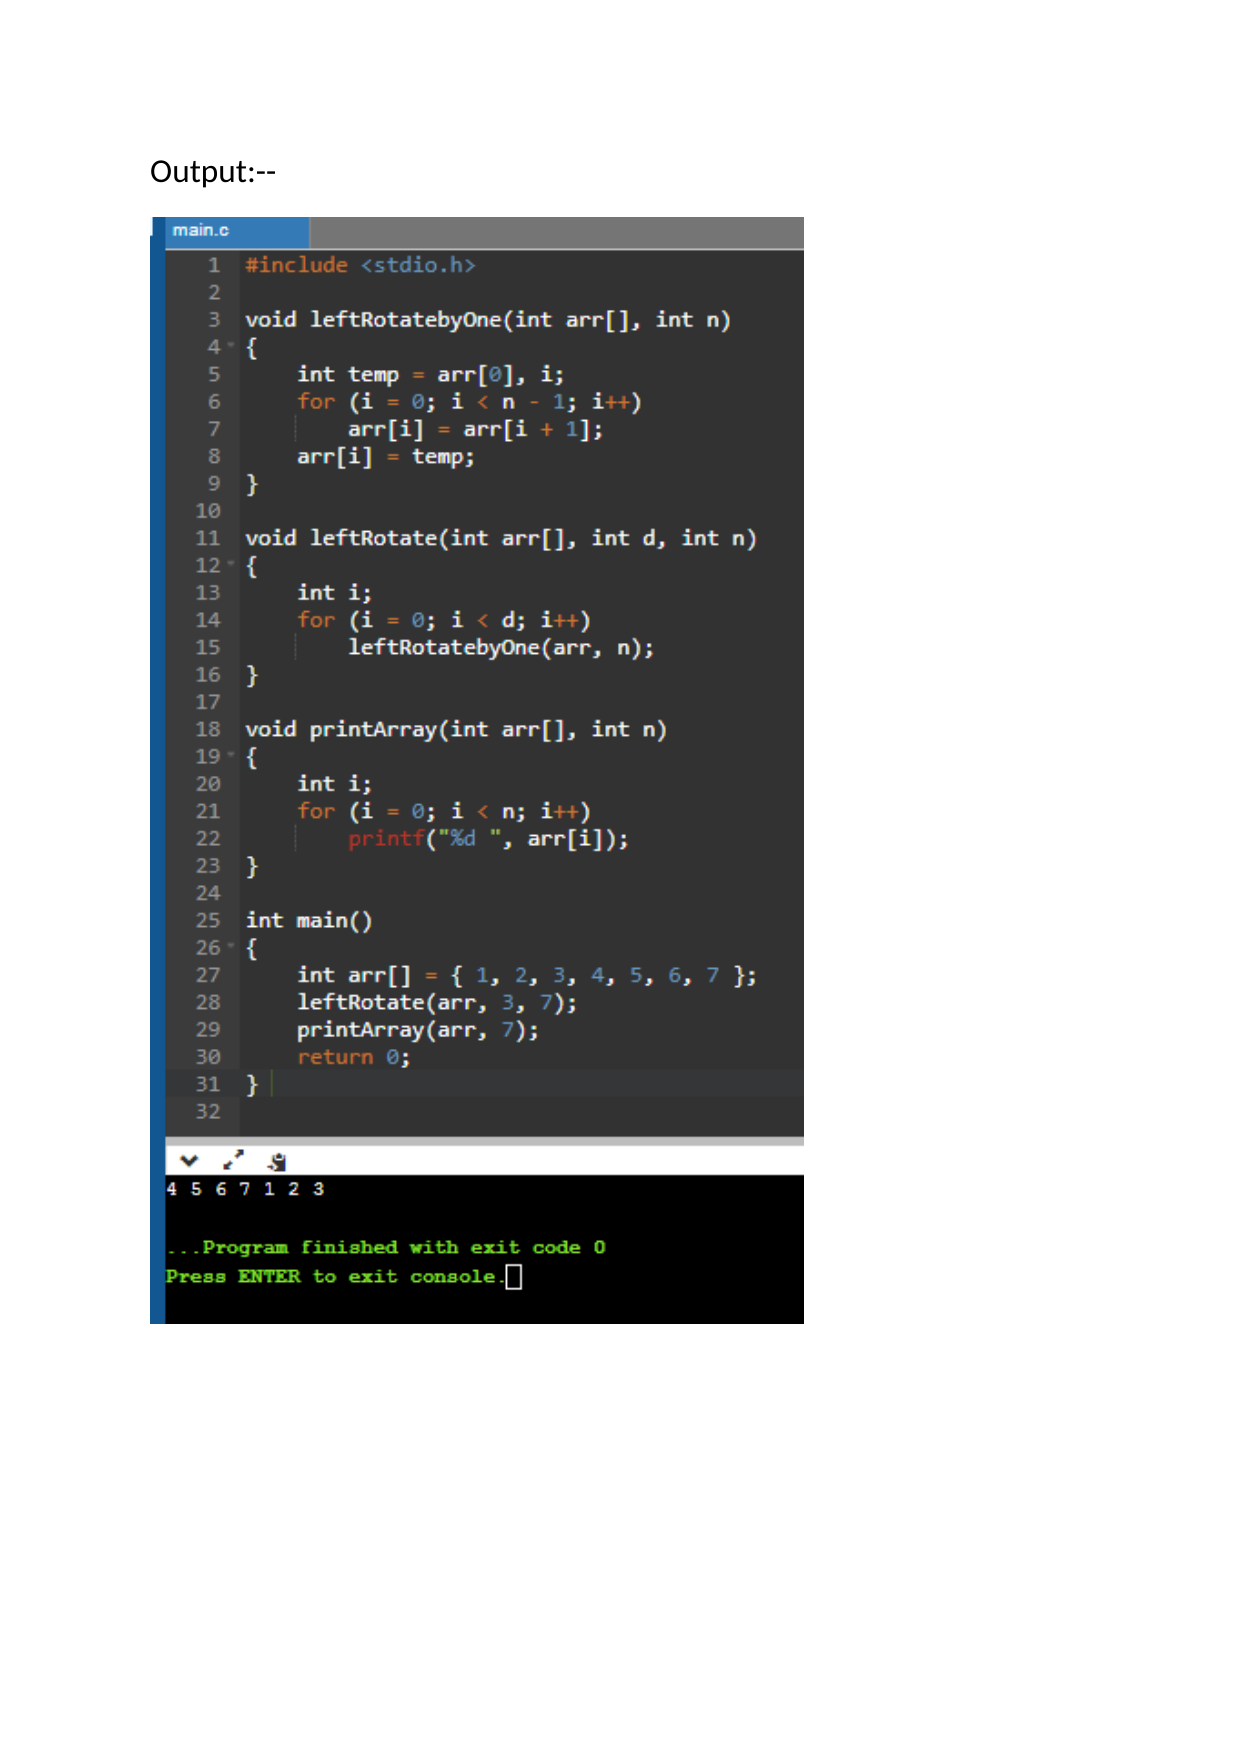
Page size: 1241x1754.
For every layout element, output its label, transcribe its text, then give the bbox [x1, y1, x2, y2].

text Output:-- [150, 150, 1090, 191]
picture [150, 217, 804, 1324]
